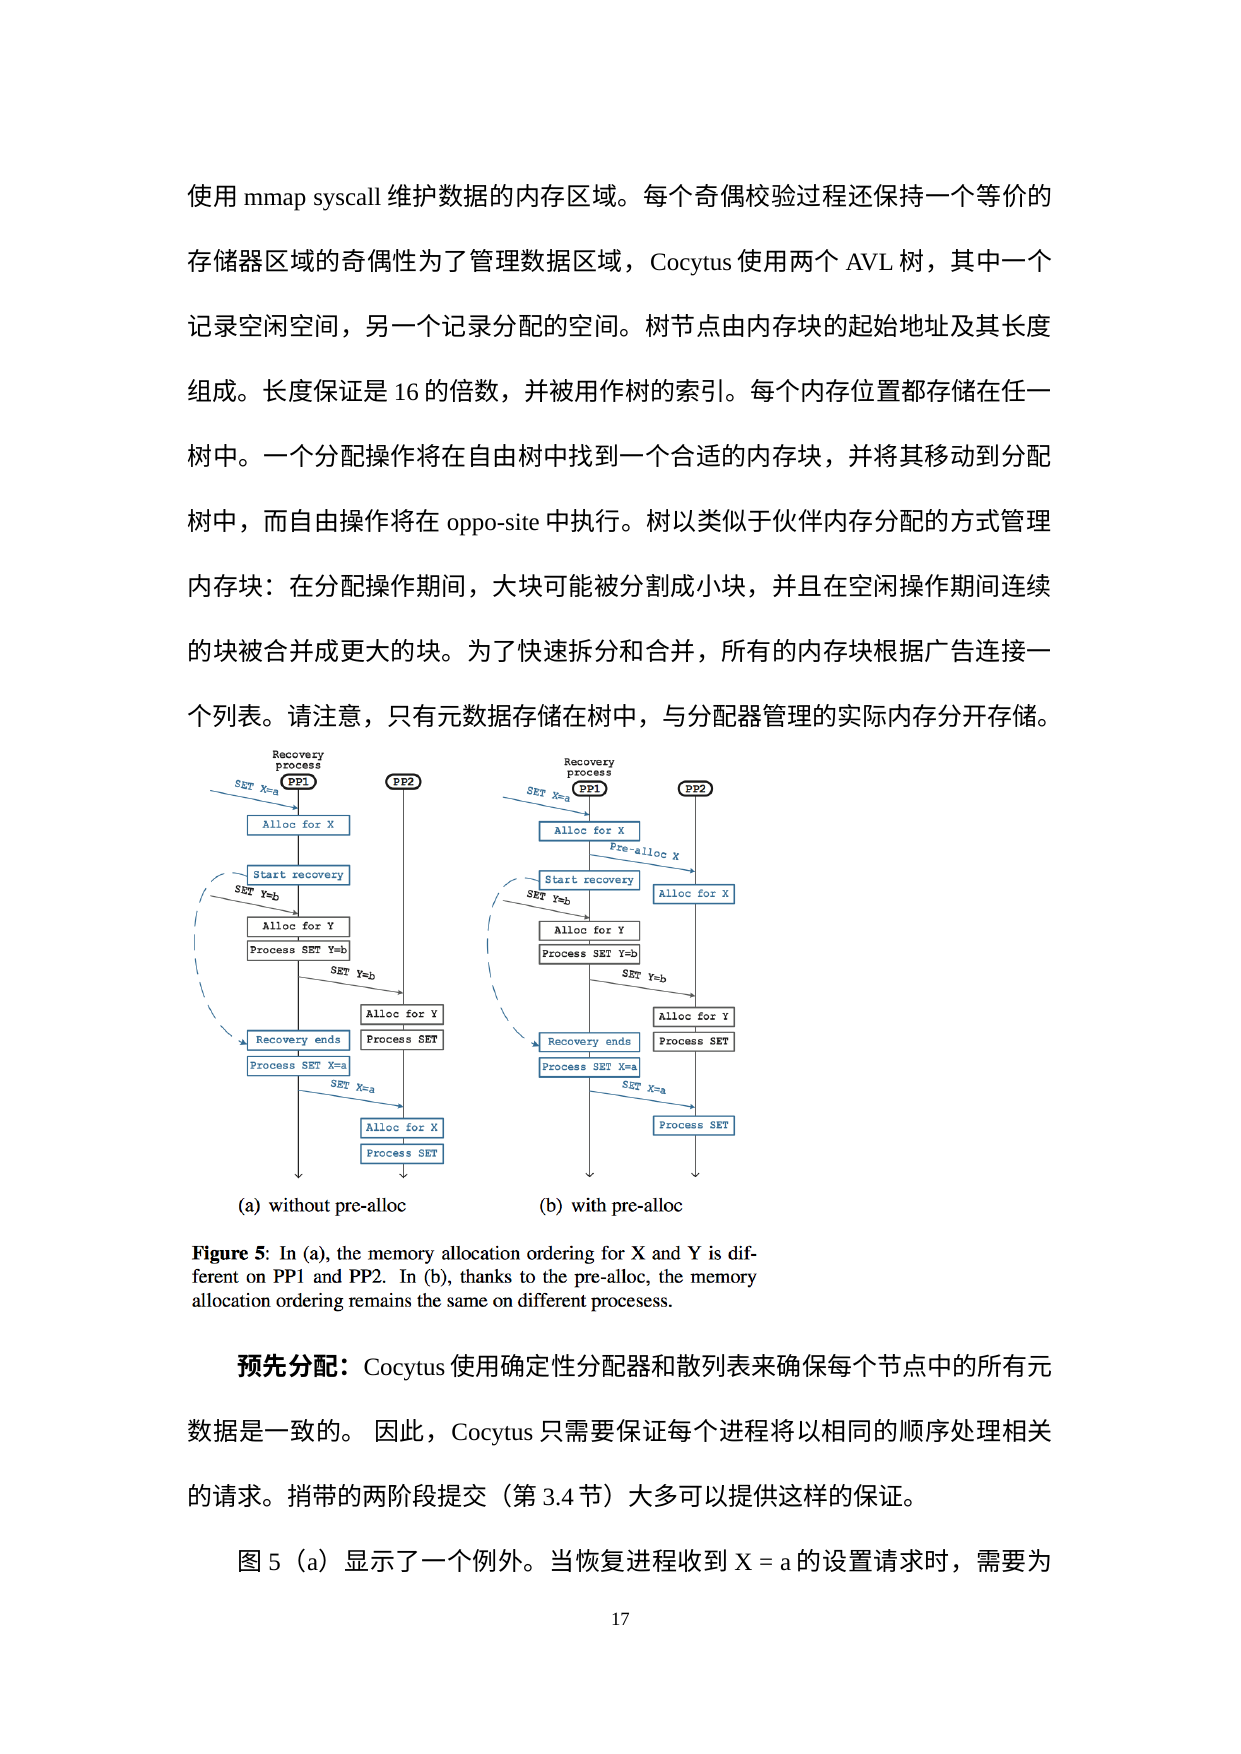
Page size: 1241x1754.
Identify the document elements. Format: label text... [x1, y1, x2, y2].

picture [187, 747, 765, 1314]
text 预先分配：Cocytus使用确定性分配器和散列表来确保每个节点中的所有元数据是一致的。 因此，Cocytus只需要保证每个进程将以相同的顺序处理相关的请求。捎带的两阶段提交（第3.4节）大多可以提供这样的保证。 [187, 1332, 1053, 1527]
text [187, 162, 1053, 747]
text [187, 1527, 1053, 1592]
